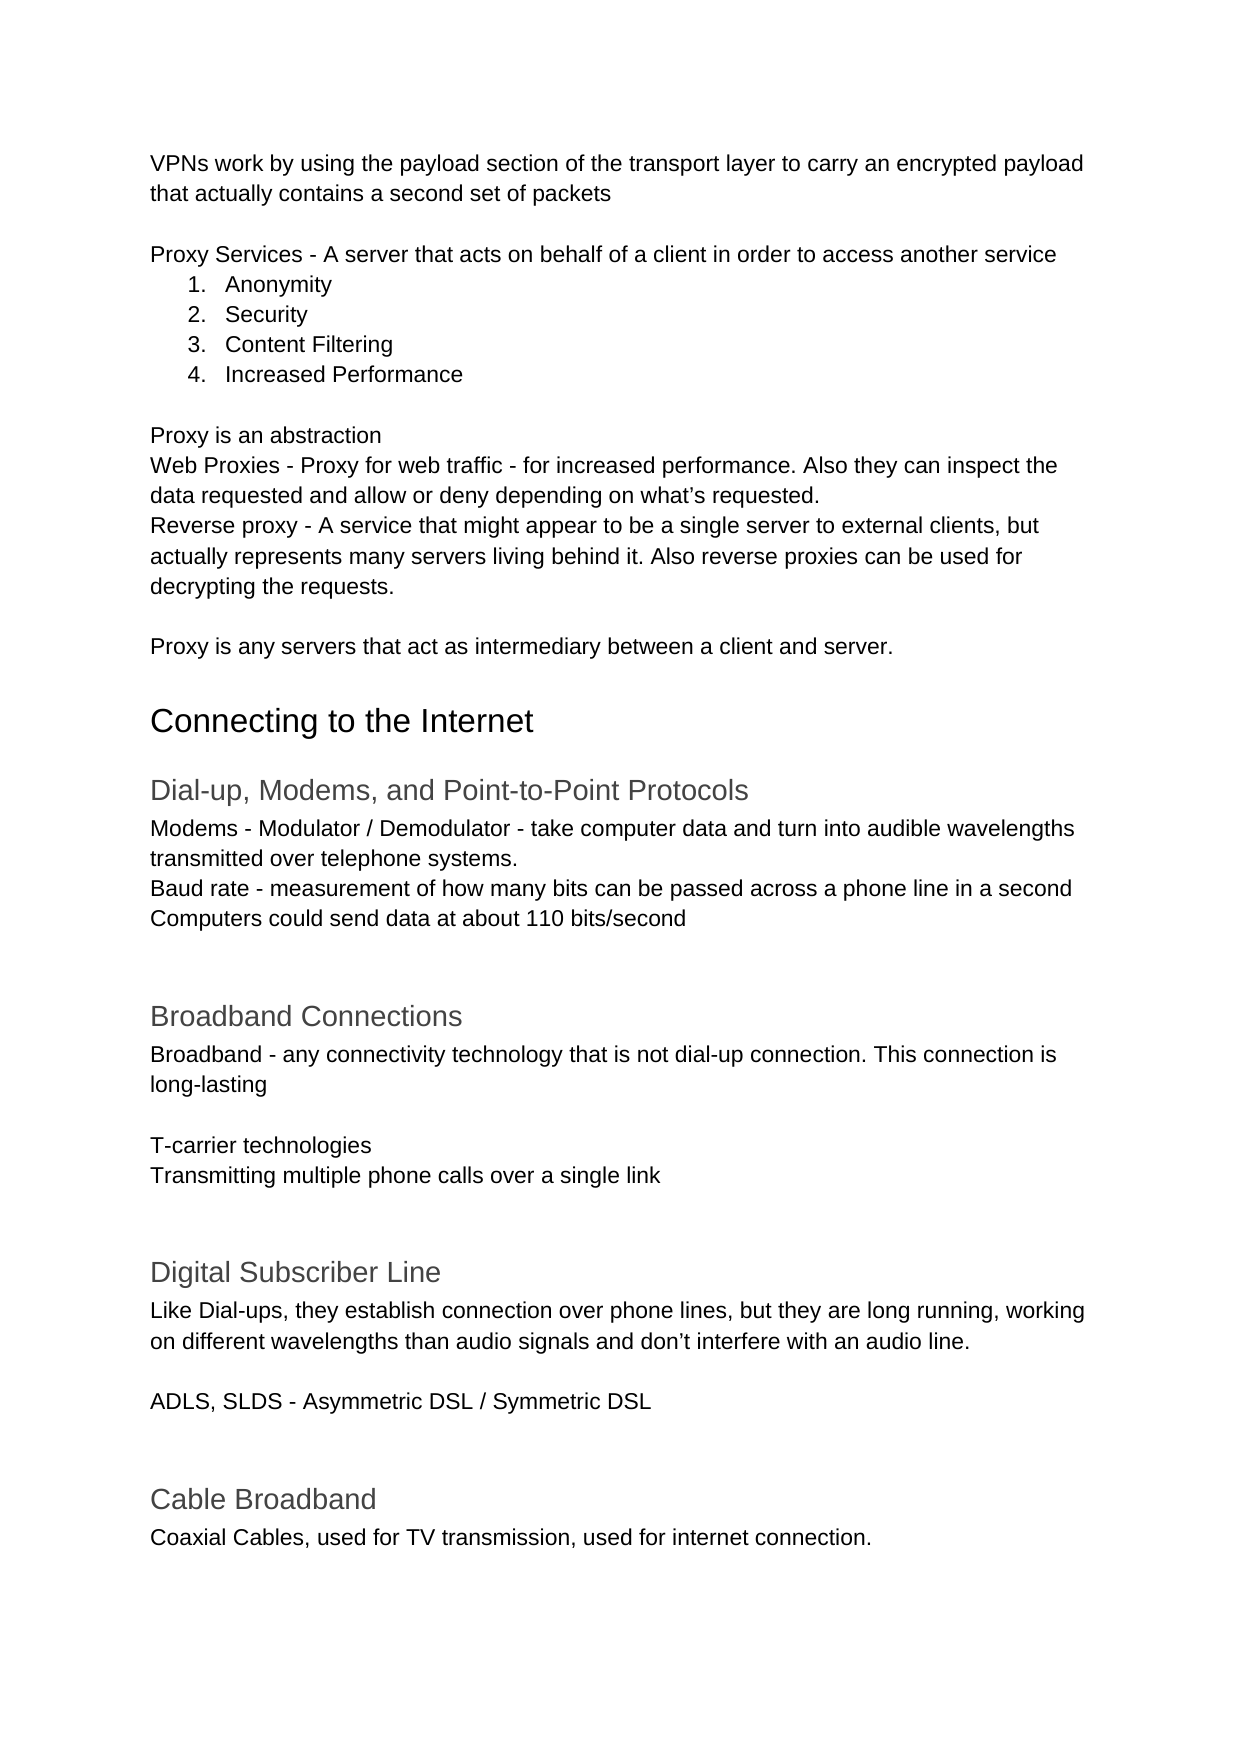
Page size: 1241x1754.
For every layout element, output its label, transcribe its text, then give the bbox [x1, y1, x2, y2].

text Proxy Services - A server that acts on behalf of a client in order to access another service [150, 241, 1090, 267]
text VPNs work by using the payload section of the transport layer to carry an encrypted payload that actually contains a second set of packets [150, 150, 1090, 207]
subtitle Connecting to the Internet [150, 701, 1090, 739]
subtitle Digital Subscriber Line [150, 1256, 1090, 1289]
list Security [187, 301, 1090, 327]
subtitle Broadband Connections [150, 999, 1090, 1033]
subtitle Dial-up, Modems, and Point-to-Point Protocols [150, 773, 1090, 806]
text Modems - Modulator / Demodulator - take computer data and turn into audible wavelengths transmitted over telephone systems. [150, 815, 1090, 871]
list Anonymity [187, 271, 1090, 297]
text Coaxial Cables, used for TV transmission, used for internet connection. [150, 1524, 1090, 1550]
text Computers could send data at about 110 bits/second [150, 905, 1090, 932]
text Web Proxies - Proxy for web traffic - for increased performance. Also they can inspect the data requested and allow or deny depending on what’s requested. [150, 452, 1090, 509]
text Proxy is an abstraction [150, 422, 1090, 448]
text Like Dial-ups, they establish connection over phone lines, but they are long running, working on different wavelengths than audio signals and don’t interfere with an audio line. [150, 1297, 1090, 1354]
text Proxy is any servers that act as intermediary between a client and server. [150, 633, 1090, 660]
list Increased Performance [187, 361, 1090, 388]
text Broadband - any connectivity technology that is not dial-up connection. This connection is long-lasting [150, 1041, 1090, 1097]
list Content Filtering [187, 331, 1090, 358]
text Baud rate - measurement of how many bits can be passed across a phone line in a second [150, 875, 1090, 901]
text Reverse proxy - A service that might appear to be a single server to external clients, but actually represents many servers living behind it. Also reverse proxies can be used for decrypting the requests. [150, 512, 1090, 599]
subtitle Cable Broadband [150, 1482, 1090, 1515]
text T-carrier technologies [150, 1132, 1090, 1158]
text Transmitting multiple phone calls over a single link [150, 1162, 1090, 1188]
text ADLS, SLDS - Asymmetric DSL / Symmetric DSL [150, 1388, 1090, 1414]
